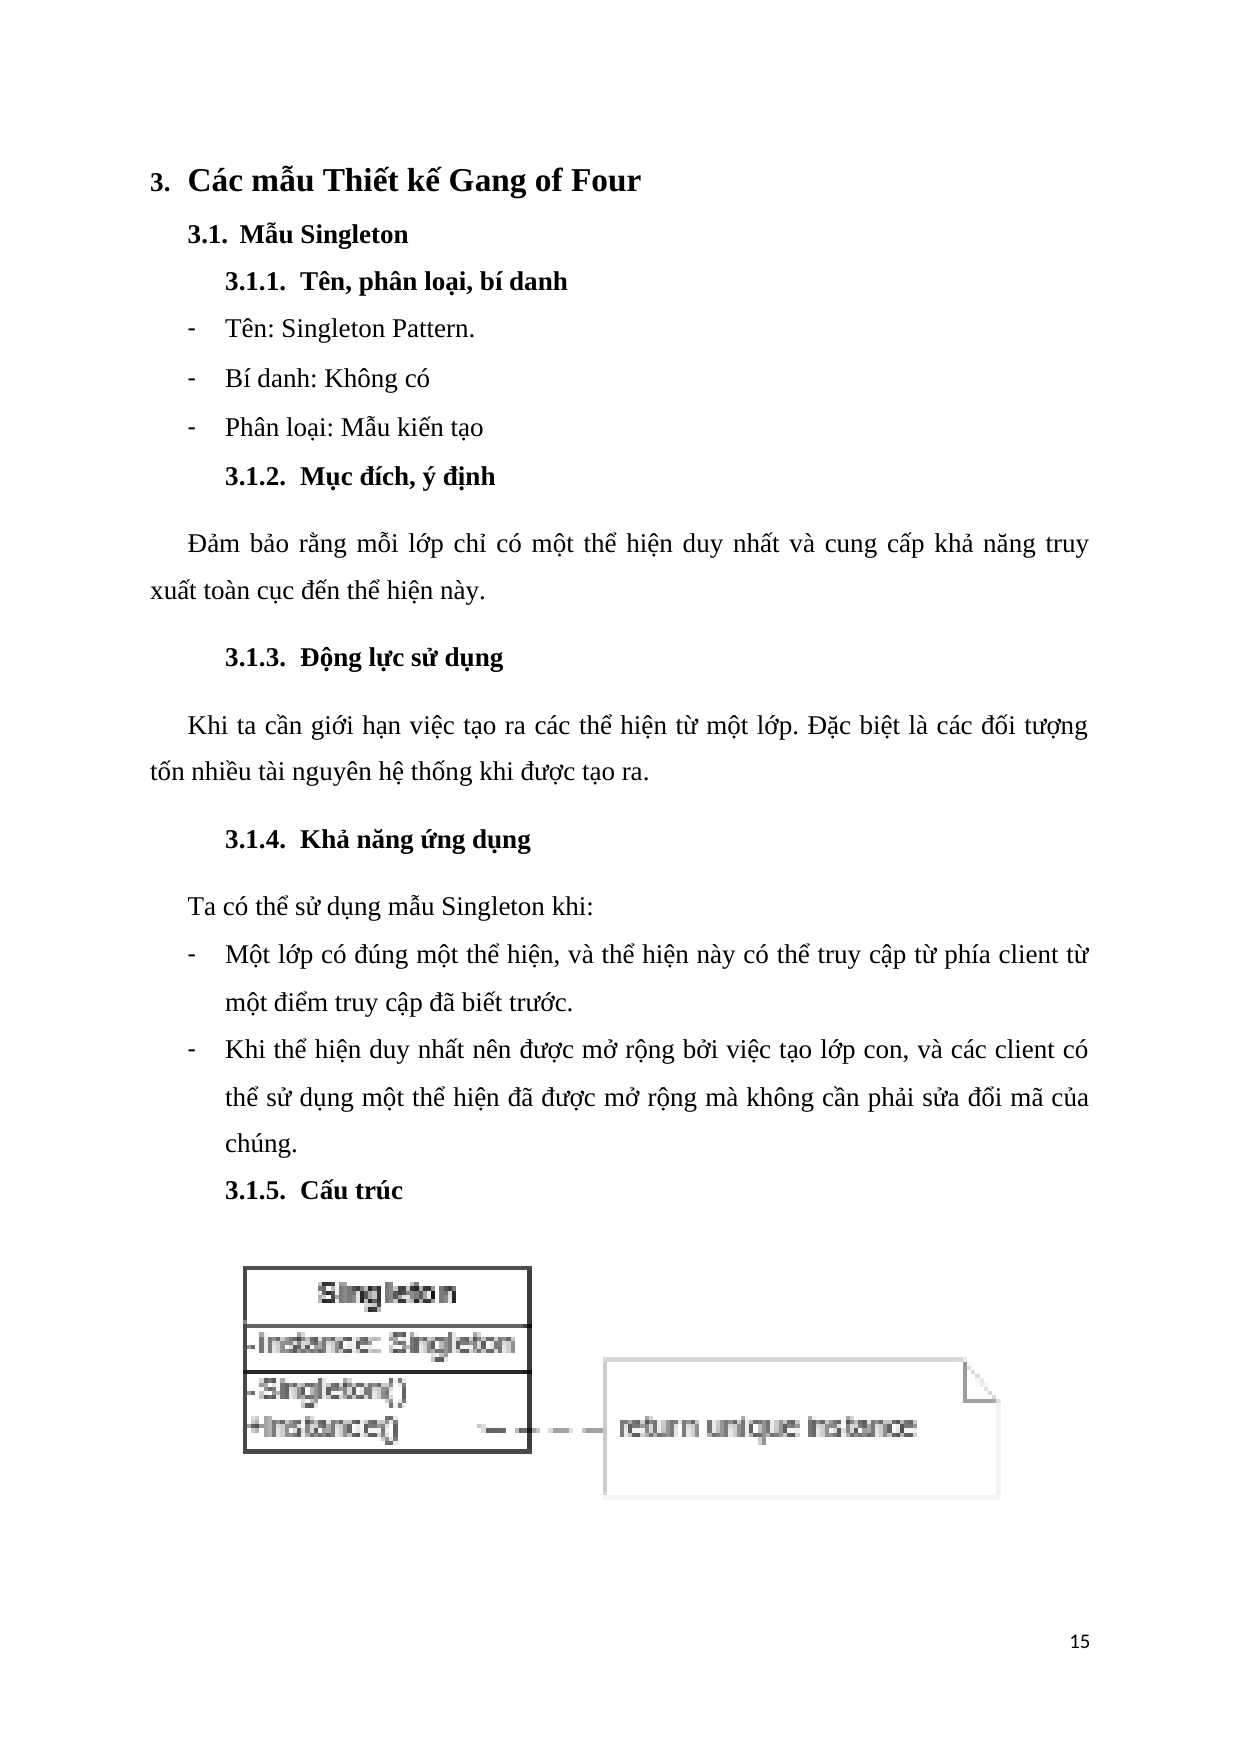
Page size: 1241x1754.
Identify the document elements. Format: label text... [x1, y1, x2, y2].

list Khi thể hiện duy nhất nên được mở rộng bởi việc tạo lớp con, và các client có thể sử dụng một thể hiện đã được mở rộng mà không cần phải sửa đổi mã của chúng. [187, 1032, 1090, 1159]
list Cấu trúc [225, 1174, 1090, 1205]
list Phân loại: Mẫu kiến tạo [187, 410, 1090, 443]
list Khả năng ứng dụng [225, 823, 1090, 854]
list Tên, phân loại, bí danh [225, 264, 1090, 296]
list Mẫu Singleton [187, 218, 1090, 249]
text Đảm bảo rằng mỗi lớp chỉ có một thể hiện duy nhất và cung cấp khả năng truy xuất toàn cục đến thể hiện này. [150, 527, 1090, 605]
list Tên: Singleton Pattern. [187, 311, 1090, 344]
text Khi ta cần giới hạn việc tạo ra các thể hiện từ một lớp. Đặc biệt là các đối tượng tốn nhiều tài nguyên hệ thống khi được tạo ra. [150, 709, 1090, 787]
list Bí danh: Không có [187, 361, 1090, 394]
list Một lớp có đúng một thể hiện, và thể hiện này có thể truy cập từ phía client từ một điểm truy cập đã biết trước. [187, 937, 1090, 1017]
list Các mẫu Thiết kế Gang of Four [150, 160, 1090, 199]
text Ta có thể sử dụng mẫu Singleton khi: [150, 891, 1090, 922]
list Động lực sử dụng [225, 641, 1090, 672]
list Mục đích, ý định [225, 460, 1090, 491]
